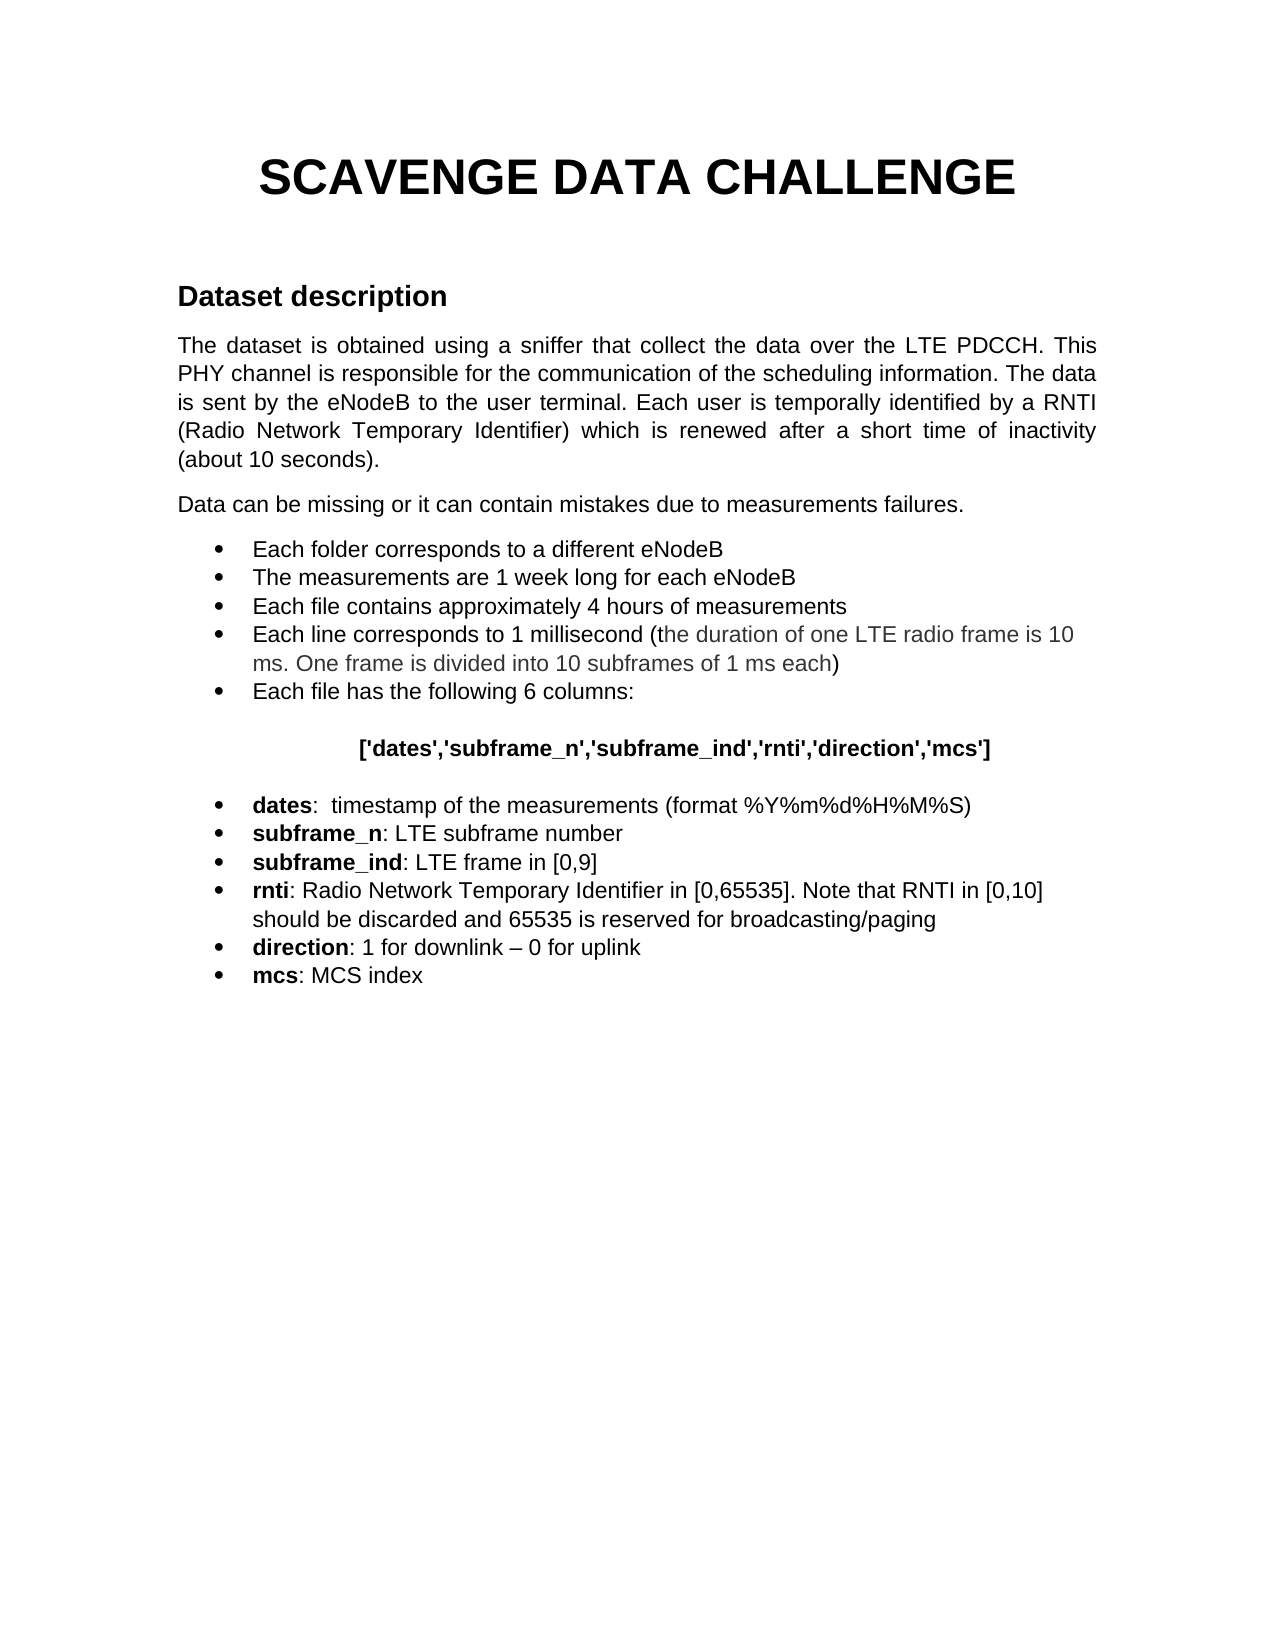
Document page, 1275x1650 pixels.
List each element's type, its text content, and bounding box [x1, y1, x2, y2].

list subframe_n: LTE subframe number [215, 820, 1098, 847]
text Data can be missing or it can contain mistakes due to measurements failures. [177, 491, 1098, 517]
list direction: 1 for downlink – 0 for uplink [215, 934, 1098, 960]
list Each folder corresponds to a different eNodeB [215, 536, 1098, 562]
list Each file contains approximately 4 hours of measurements [215, 593, 1098, 619]
text SCAVENGE DATA CHALLENGE [177, 148, 1098, 205]
text The dataset is obtained using a sniffer that collect the data over the LTE PDCCH. This PHY channel is responsible for the communication of the scheduling information. The data is sent by the eNodeB to the user terminal. Each user is temporally identified by a RNTI (Radio Network Temporary Identifier) which is renewed after a short time of inactivity (about 10 seconds). [177, 332, 1098, 472]
list The measurements are 1 week long for each eNodeB [215, 564, 1098, 591]
list dates: timestamp of the measurements (format %Y%m%d%H%M%S) [215, 792, 1098, 818]
list rnti: Radio Network Temporary Identifier in [0,65535]. Note that RNTI in [0,10] should be discarded and 65535 is reserved for broadcasting/paging [215, 877, 1098, 932]
list Each file has the following 6 columns: [215, 678, 1098, 704]
list mcs: MCS index [215, 962, 1098, 989]
list ['dates','subframe_n','subframe_ind','rnti','direction','mcs'] [252, 735, 1098, 761]
text Dataset description [177, 279, 1098, 313]
list subframe_ind: LTE frame in [0,9] [215, 849, 1098, 875]
list Each line corresponds to 1 millisecond (the duration of one LTE radio frame is 10 ms. One frame is divided into 10 subframes of 1 ms each) [215, 621, 1098, 676]
